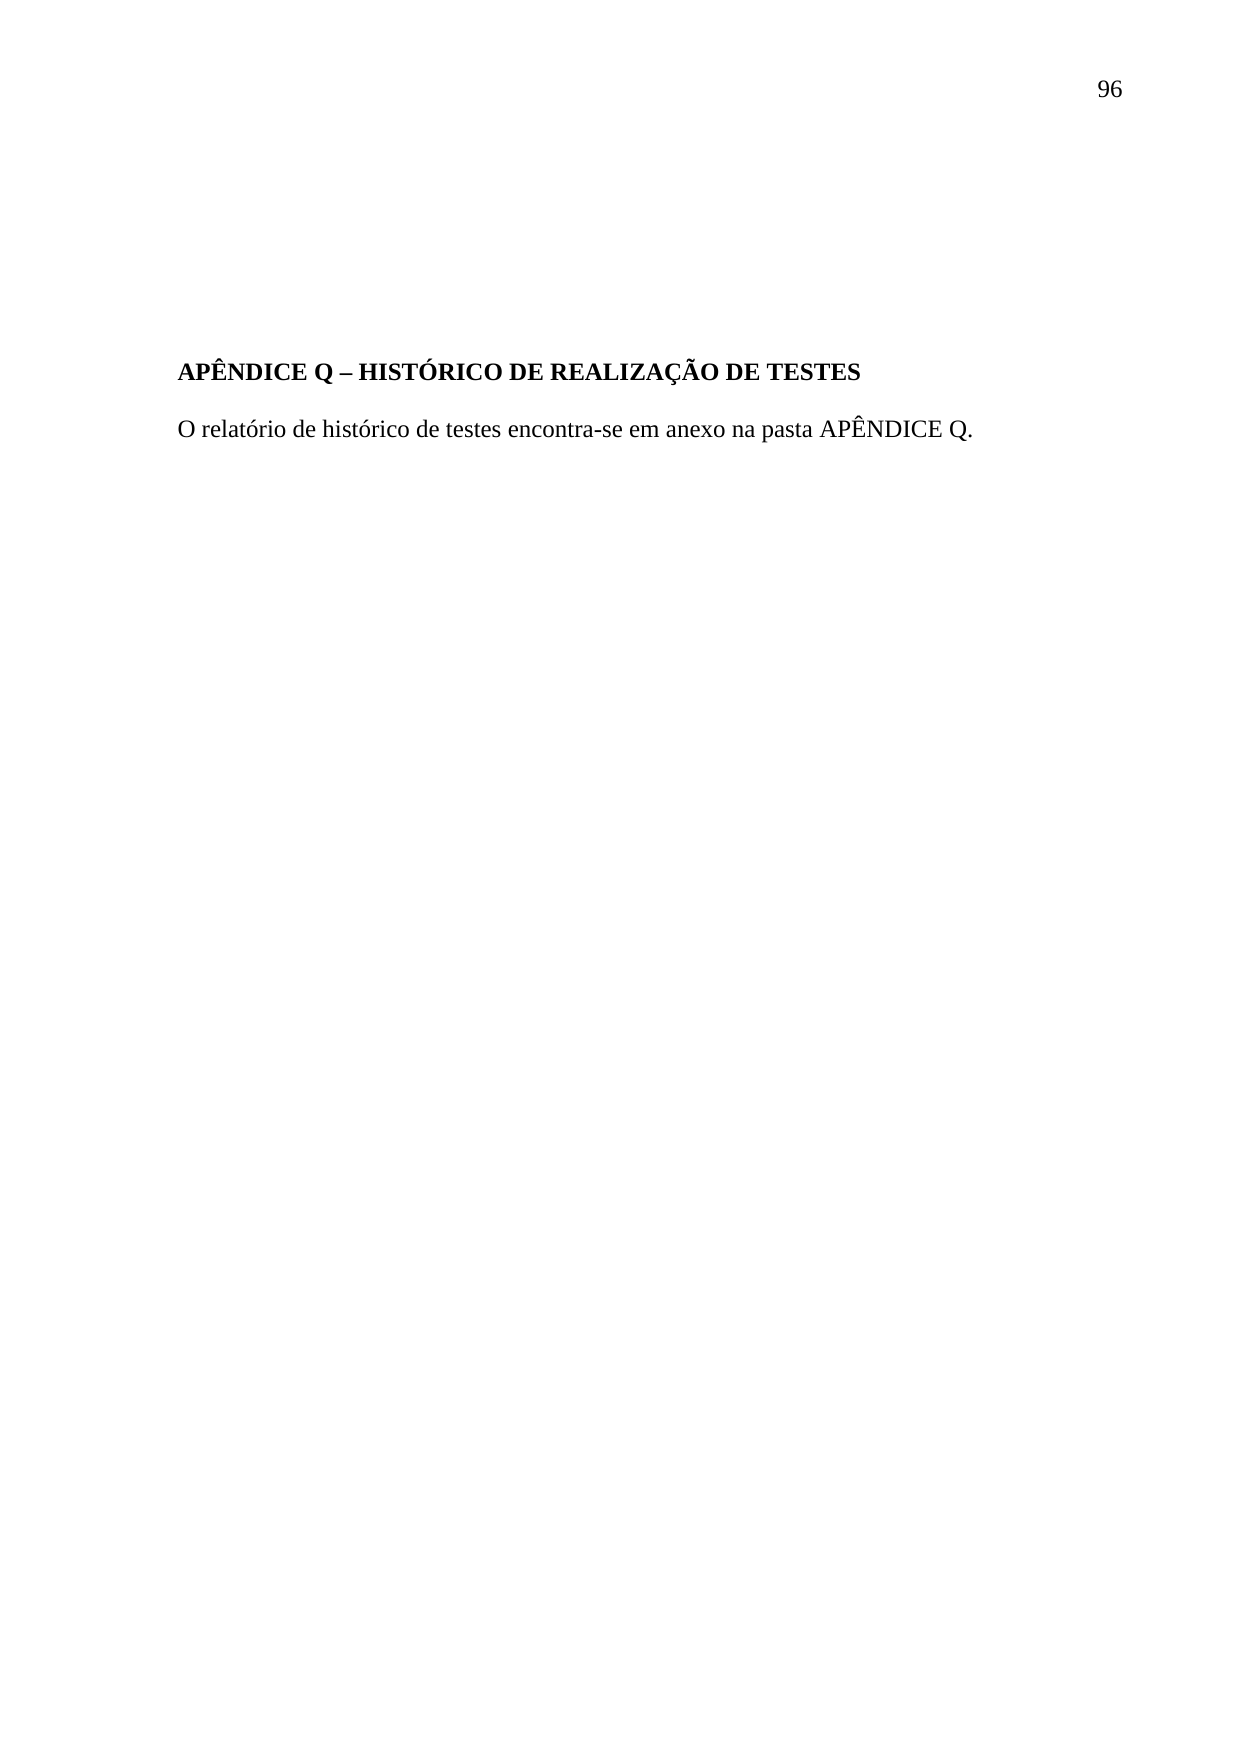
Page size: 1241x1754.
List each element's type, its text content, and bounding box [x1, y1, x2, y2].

text O relatório de histórico de testes encontra-se em anexo na pasta APÊNDICE Q. [177, 414, 1122, 443]
subtitle APÊNDICE Q – HISTÓRICO DE REALIZAÇÃO DE TESTES [177, 357, 1122, 385]
